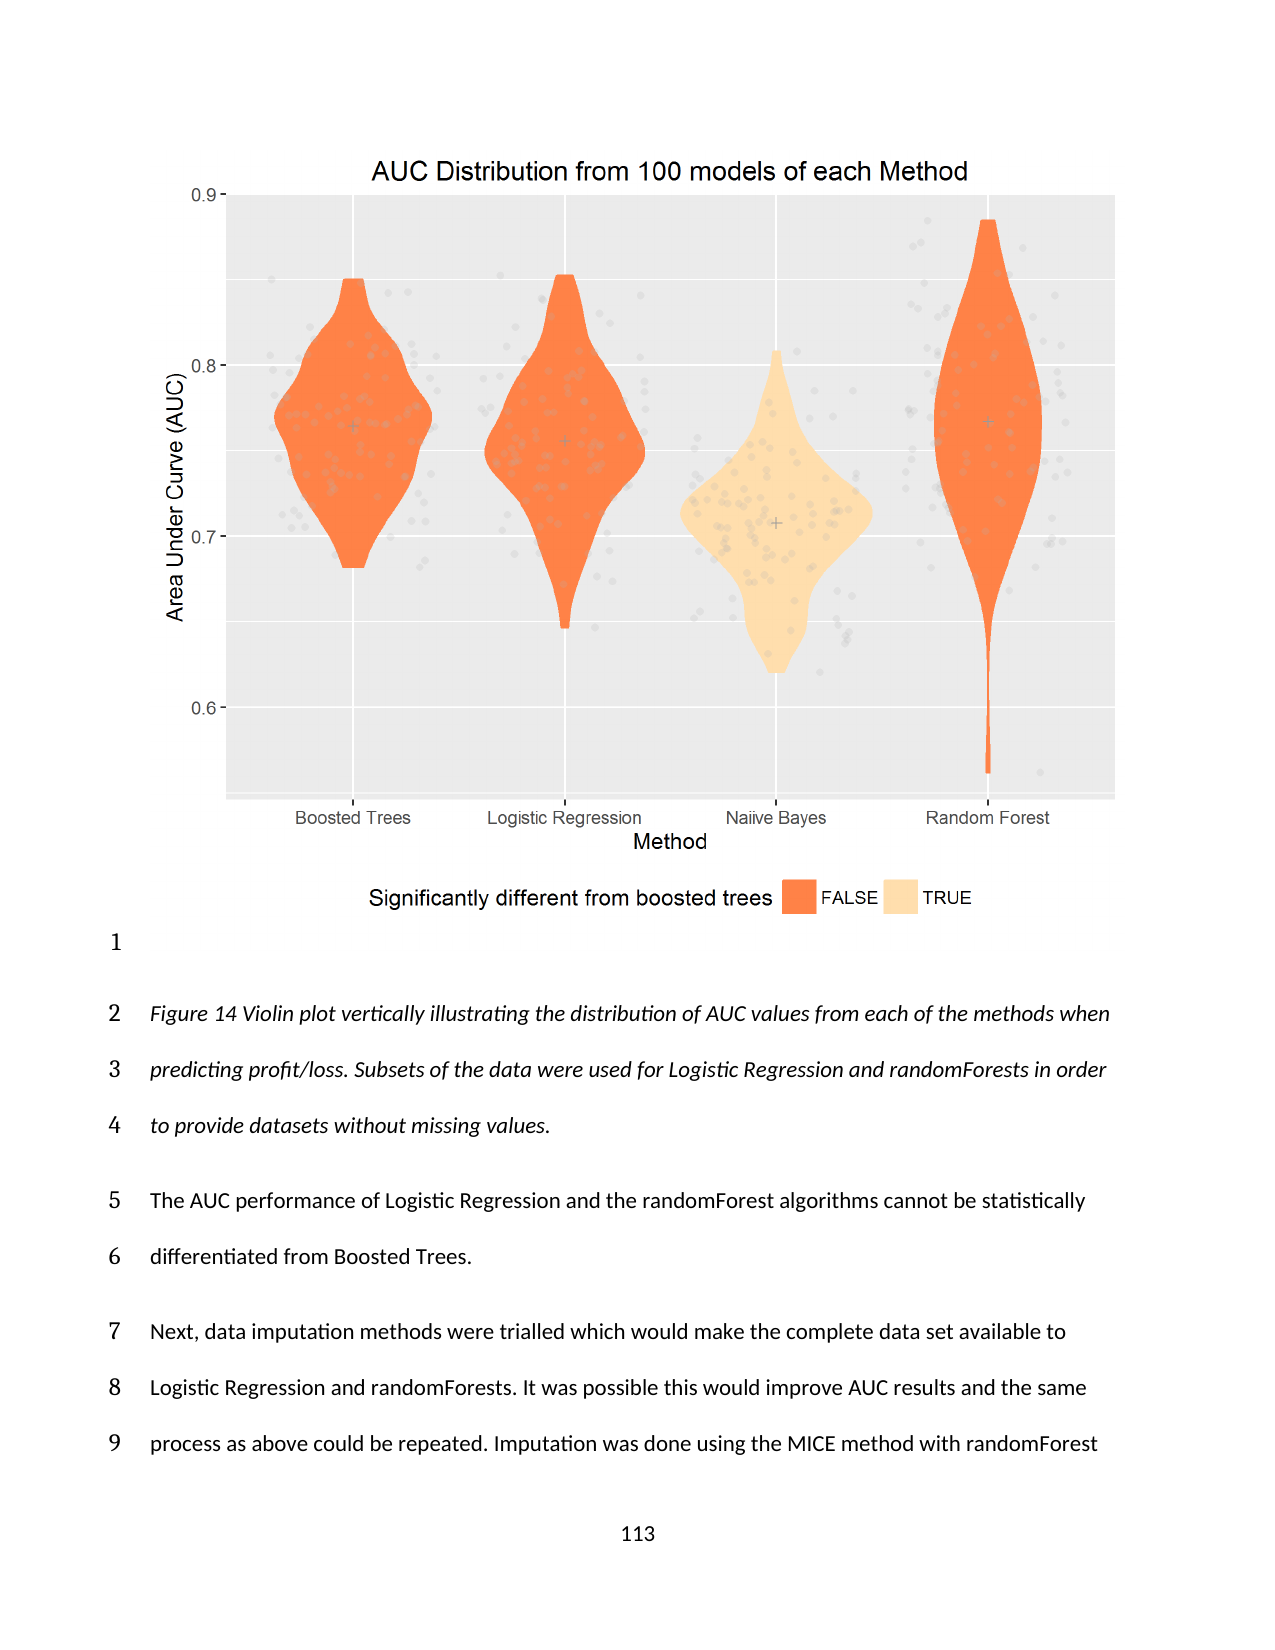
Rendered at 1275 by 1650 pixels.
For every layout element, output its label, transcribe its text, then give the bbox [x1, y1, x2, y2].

picture [150, 150, 1125, 951]
text Figure 14 Violin plot vertically illustrating the distribution of AUC values from each of the methods when predicting profit/loss. Subsets of the data were used for Logistic Regression and randomForests in order to provide datasets without missing values. [150, 999, 1125, 1139]
text The AUC performance of Logistic Regression and the randomForest algorithms cannot be statistically differentiated from Boosted Trees. [150, 1186, 1125, 1270]
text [150, 1317, 1125, 1457]
